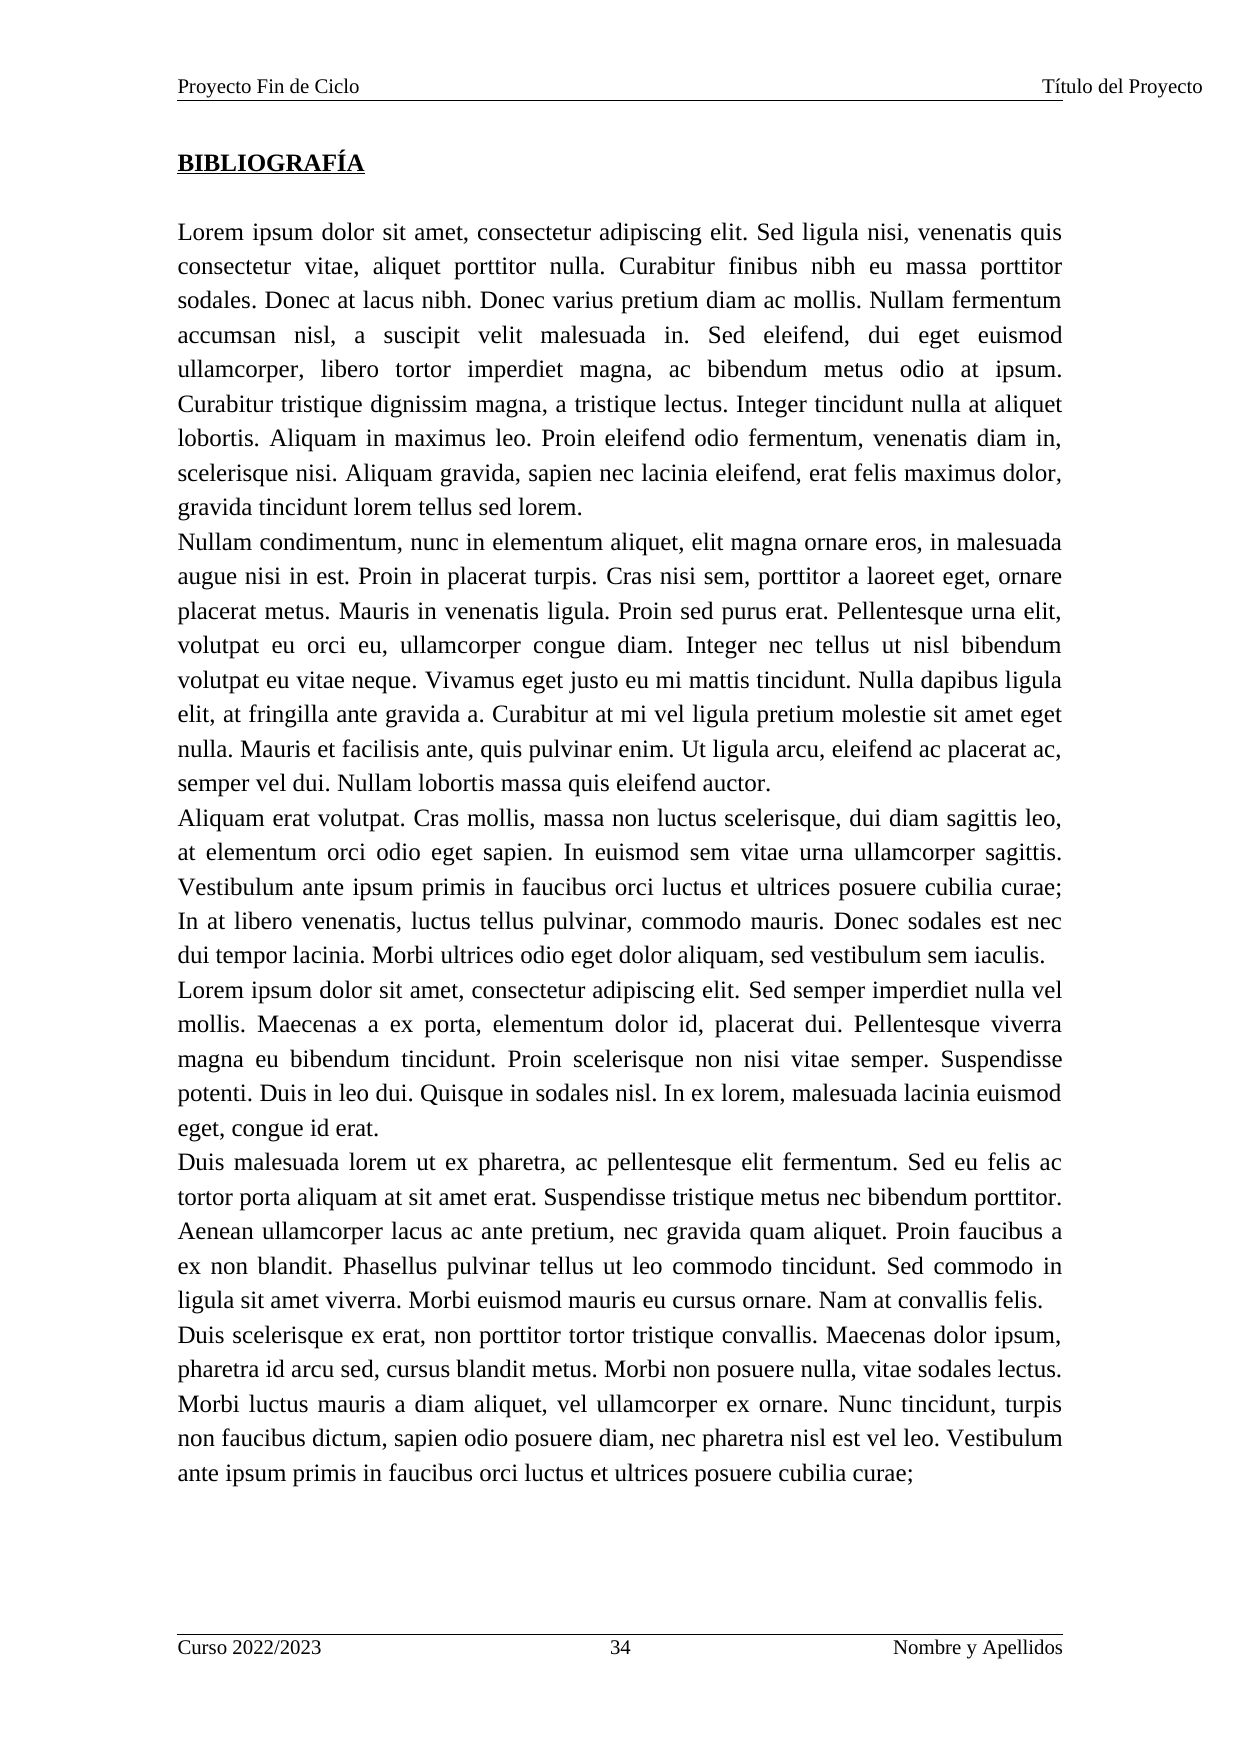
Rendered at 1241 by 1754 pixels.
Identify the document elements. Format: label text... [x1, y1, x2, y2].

text Duis malesuada lorem ut ex pharetra, ac pellentesque elit fermentum. Sed eu felis ac tortor porta aliquam at sit amet erat. Suspendisse tristique metus nec bibendum porttitor. Aenean ullamcorper lacus ac ante pretium, nec gravida quam aliquet. Proin faucibus a ex non blandit. Phasellus pulvinar tellus ut leo commodo tincidunt. Sed commodo in ligula sit amet viverra. Morbi euismod mauris eu cursus ornare. Nam at convallis felis. [177, 1147, 1063, 1314]
text Lorem ipsum dolor sit amet, consectetur adipiscing elit. Sed semper imperdiet nulla vel mollis. Maecenas a ex porta, elementum dolor id, placerat dui. Pellentesque viverra magna eu bibendum tincidunt. Proin scelerisque non nisi vitae semper. Suspendisse potenti. Duis in leo dui. Quisque in sodales nisl. In ex lorem, malesuada lacinia euismod eget, congue id erat. [177, 975, 1063, 1142]
text Lorem ipsum dolor sit amet, consectetur adipiscing elit. Sed ligula nisi, venenatis quis consectetur vitae, aliquet porttitor nulla. Curabitur finibus nibh eu massa porttitor sodales. Donec at lacus nibh. Donec varius pretium diam ac mollis. Nullam fermentum accumsan nisl, a suscipit velit malesuada in. Sed eleifend, dui eget euismod ullamcorper, libero tortor imperdiet magna, ac bibendum metus odio at ipsum. Curabitur tristique dignissim magna, a tristique lectus. Integer tincidunt nulla at aliquet lobortis. Aliquam in maximus leo. Proin eleifend odio fermentum, venenatis diam in, scelerisque nisi. Aliquam gravida, sapien nec lacinia eleifend, erat felis maximus dolor, gravida tincidunt lorem tellus sed lorem. [177, 217, 1063, 521]
text Duis scelerisque ex erat, non porttitor tortor tristique convallis. Maecenas dolor ipsum, pharetra id arcu sed, cursus blandit metus. Morbi non posuere nulla, vitae sodales lectus. Morbi luctus mauris a diam aliquet, vel ullamcorper ex ornare. Nunc tincidunt, turpis non faucibus dictum, sapien odio posuere diam, nec pharetra nisl est vel leo. Vestibulum ante ipsum primis in faucibus orci luctus et ultrices posuere cubilia curae; [177, 1320, 1063, 1487]
subtitle BIBLIOGRAFÍA [177, 148, 1063, 176]
text Aliquam erat volutpat. Cras mollis, massa non luctus scelerisque, dui diam sagittis leo, at elementum orci odio eget sapien. In euismod sem vitae urna ullamcorper sagittis. Vestibulum ante ipsum primis in faucibus orci luctus et ultrices posuere cubilia curae; In at libero venenatis, luctus tellus pulvinar, commodo mauris. Donec sodales est nec dui tempor lacinia. Morbi ultrices odio eget dolor aliquam, sed vestibulum sem iaculis. [177, 803, 1063, 969]
text Nullam condimentum, nunc in elementum aliquet, elit magna ornare eros, in malesuada augue nisi in est. Proin in placerat turpis. Cras nisi sem, porttitor a laoreet eget, ornare placerat metus. Mauris in venenatis ligula. Proin sed purus erat. Pellentesque urna elit, volutpat eu orci eu, ullamcorper congue diam. Integer nec tellus ut nisl bibendum volutpat eu vitae neque. Vivamus eget justo eu mi mattis tincidunt. Nulla dapibus ligula elit, at fringilla ante gravida a. Curabitur at mi vel ligula pretium molestie sit amet eget nulla. Mauris et facilisis ante, quis pulvinar enim. Ut ligula arcu, eleifend ac placerat ac, semper vel dui. Nullam lobortis massa quis eleifend auctor. [177, 527, 1063, 797]
